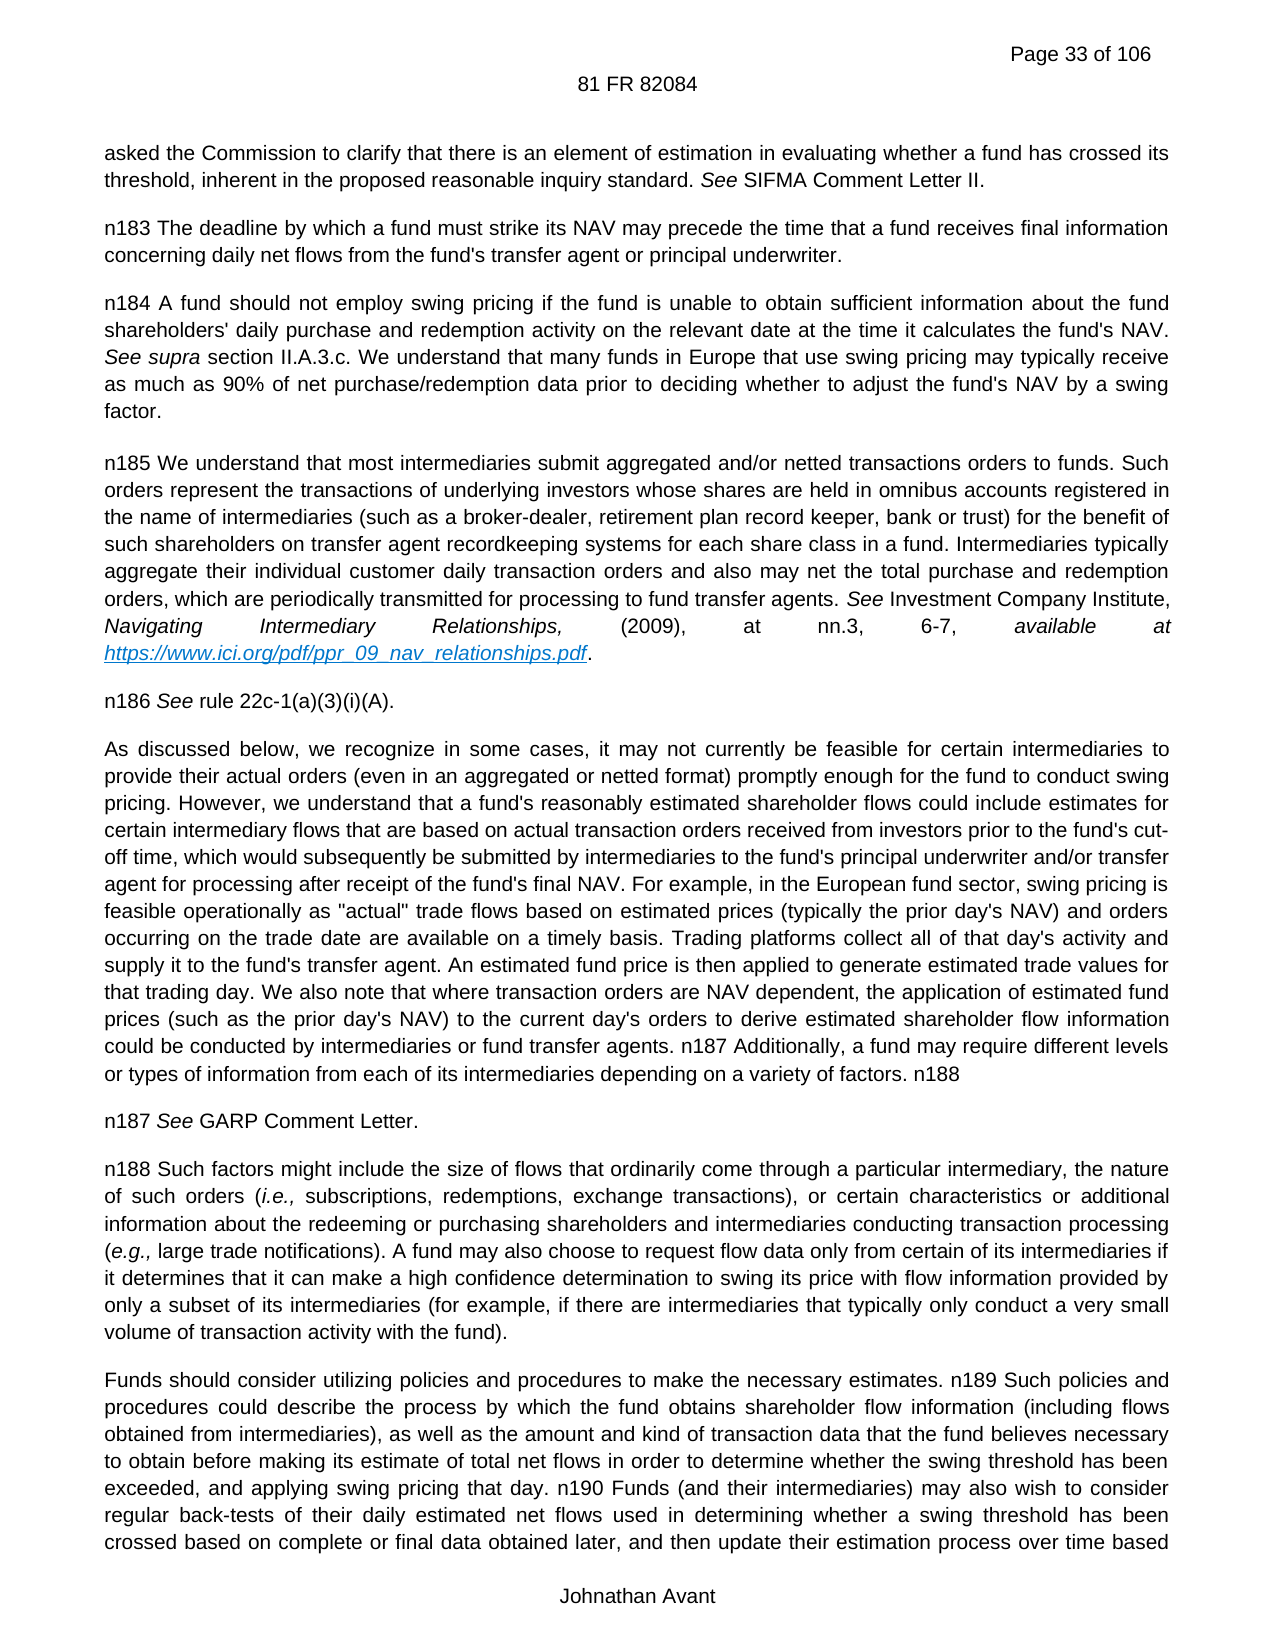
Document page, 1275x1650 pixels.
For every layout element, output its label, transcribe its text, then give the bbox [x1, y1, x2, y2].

text n183 The deadline by which a fund must strike its NAV may precede the time that a fund receives final information concerning daily net flows from the fund's transfer agent or principal underwriter. [104, 212, 1171, 267]
text As discussed below, we recognize in some cases, it may not currently be feasible for certain intermediaries to provide their actual orders (even in an aggregated or netted format) promptly enough for the fund to conduct swing pricing. However, we understand that a fund's reasonably estimated shareholder flows could include estimates for certain intermediary flows that are based on actual transaction orders received from investors prior to the fund's cut-off time, which would subsequently be submitted by intermediaries to the fund's principal underwriter and/or transfer agent for processing after receipt of the fund's final NAV. For example, in the European fund sector, swing pricing is feasible operationally as "actual" trade flows based on estimated prices (typically the prior day's NAV) and orders occurring on the trade date are available on a timely basis. Trading platforms collect all of that day's activity and supply it to the fund's transfer agent. An estimated fund price is then applied to generate estimated trade values for that trading day. We also note that where transaction orders are NAV dependent, the application of estimated fund prices (such as the prior day's NAV) to the current day's orders to derive estimated shareholder flow information could be conducted by intermediaries or fund transfer agents. n187 Additionally, a fund may require different levels or types of information from each of its intermediaries depending on a variety of factors. n188 [104, 733, 1171, 1085]
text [104, 1364, 1171, 1554]
text n188 Such factors might include the size of flows that ordinarily come through a particular intermediary, the nature of such orders (i.e., subscriptions, redemptions, exchange transactions), or certain characteristics or additional information about the redeeming or purchasing shareholders and intermediaries conducting transaction processing (e.g., large trade notifications). A fund may also choose to request flow data only from certain of its intermediaries if it determines that it can make a high confidence determination to swing its price with flow information provided by only a subset of its intermediaries (for example, if there are intermediaries that typically only conduct a very small volume of transaction activity with the fund). [104, 1154, 1171, 1344]
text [104, 137, 1171, 192]
text n186 See rule 22c-1(a)(3)(i)(A). [104, 685, 1171, 712]
text n187 See GARP Comment Letter. [104, 1106, 1171, 1133]
text n185 We understand that most intermediaries submit aggregated and/or netted transactions orders to funds. Such orders represent the transactions of underlying investors whose shares are held in omnibus accounts registered in the name of intermediaries (such as a broker-dealer, retirement plan record keeper, bank or trust) for the benefit of such shareholders on transfer agent recordkeeping systems for each share class in a fund. Intermediaries typically aggregate their individual customer daily transaction orders and also may net the total purchase and redemption orders, which are periodically transmitted for processing to fund transfer agents. See Investment Company Institute, Navigating Intermediary Relationships, (2009), at nn.3, 6-7, available at https://www.ici.org/pdf/ppr_09_nav_relationships.pdf. [104, 448, 1171, 664]
text n184 A fund should not employ swing pricing if the fund is unable to obtain sufficient information about the fund shareholders' daily purchase and redemption activity on the relevant date at the time it calculates the fund's NAV. See supra section II.A.3.c. We understand that many funds in Europe that use swing pricing may typically receive as much as 90% of net purchase/redemption data prior to deciding whether to adjust the fund's NAV by a swing factor. [104, 287, 1171, 423]
